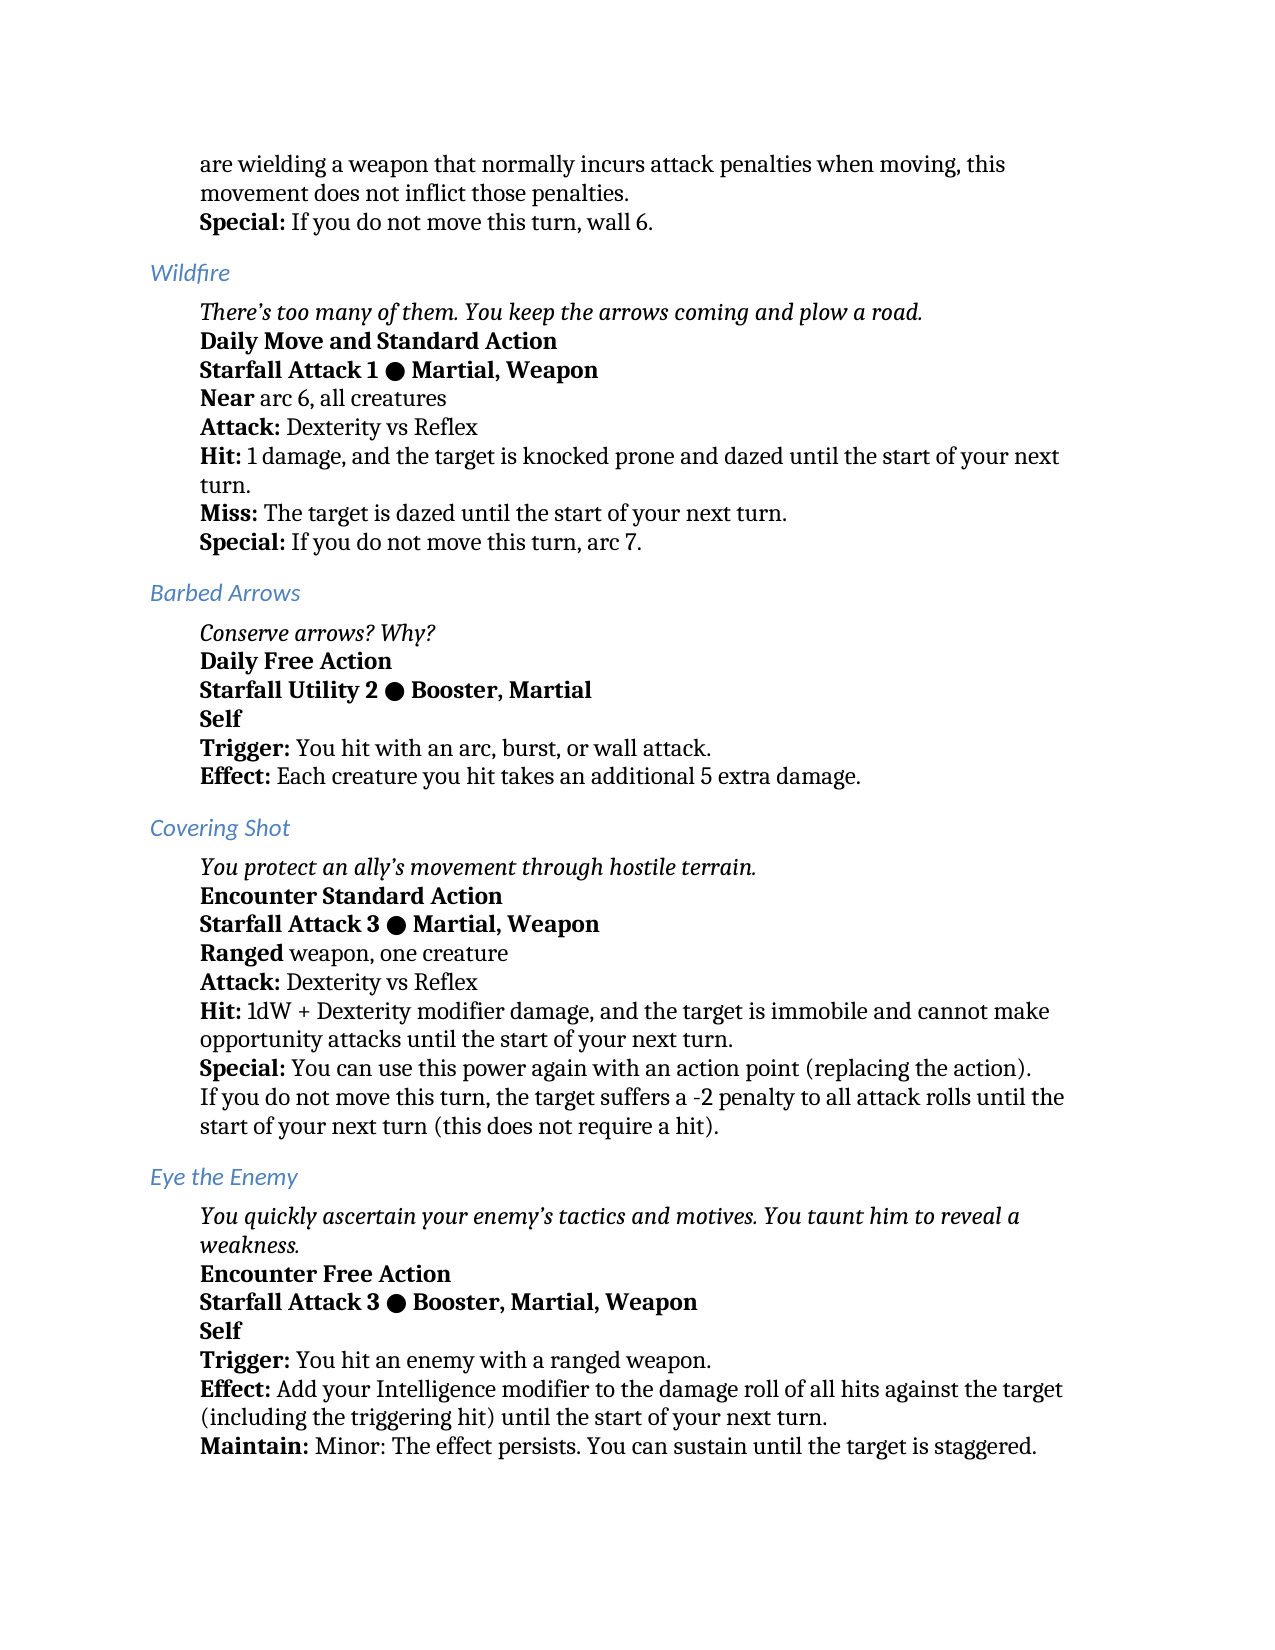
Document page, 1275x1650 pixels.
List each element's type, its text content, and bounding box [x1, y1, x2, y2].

text You protect an ally’s movement through hostile terrain. Encounter Standard Action Starfall Attack 3 ● Martial, Weapon Ranged weapon, one creature Attack: Dexterity vs Reflex Hit: 1dW + Dexterity modifier damage, and the target is immobile and cannot make opportunity attacks until the start of your next turn. Special: You can use this power again with an action point (replacing the action). If you do not move this turn, the target suffers a -2 penalty to all attack rolls until the start of your next turn (this does not require a hit). [200, 853, 1075, 1140]
subtitle Wildfire [150, 257, 1125, 288]
text You quickly ascertain your enemy’s tactics and motives. You taunt him to reveal a weakness. Encounter Free Action Starfall Attack 3 ● Booster, Martial, Weapon Self Trigger: You hit an enemy with a ranged weapon. Effect: Add your Intelligence modifier to the damage roll of all hits against the target (including the triggering hit) until the start of your next turn. Maintain: Minor: The effect persists. You can sustain until the target is staggered. [200, 1202, 1075, 1461]
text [200, 150, 1075, 236]
subtitle Eye the Enemy [150, 1161, 1125, 1192]
subtitle Covering Shot [150, 812, 1125, 842]
subtitle Barbed Arrows [150, 578, 1125, 608]
text There’s too many of them. You keep the arrows coming and plow a road. Daily Move and Standard Action Starfall Attack 1 ● Martial, Weapon Near arc 6, all creatures Attack: Dexterity vs Reflex Hit: 1 damage, and the target is knocked prone and dazed until the start of your next turn. Miss: The target is dazed until the start of your next turn. Special: If you do not move this turn, arc 7. [200, 298, 1075, 557]
text Conserve arrows? Why? Daily Free Action Starfall Utility 2 ● Booster, Martial Self Trigger: You hit with an arc, burst, or wall attack. Effect: Each creature you hit takes an additional 5 extra damage. [200, 618, 1075, 791]
